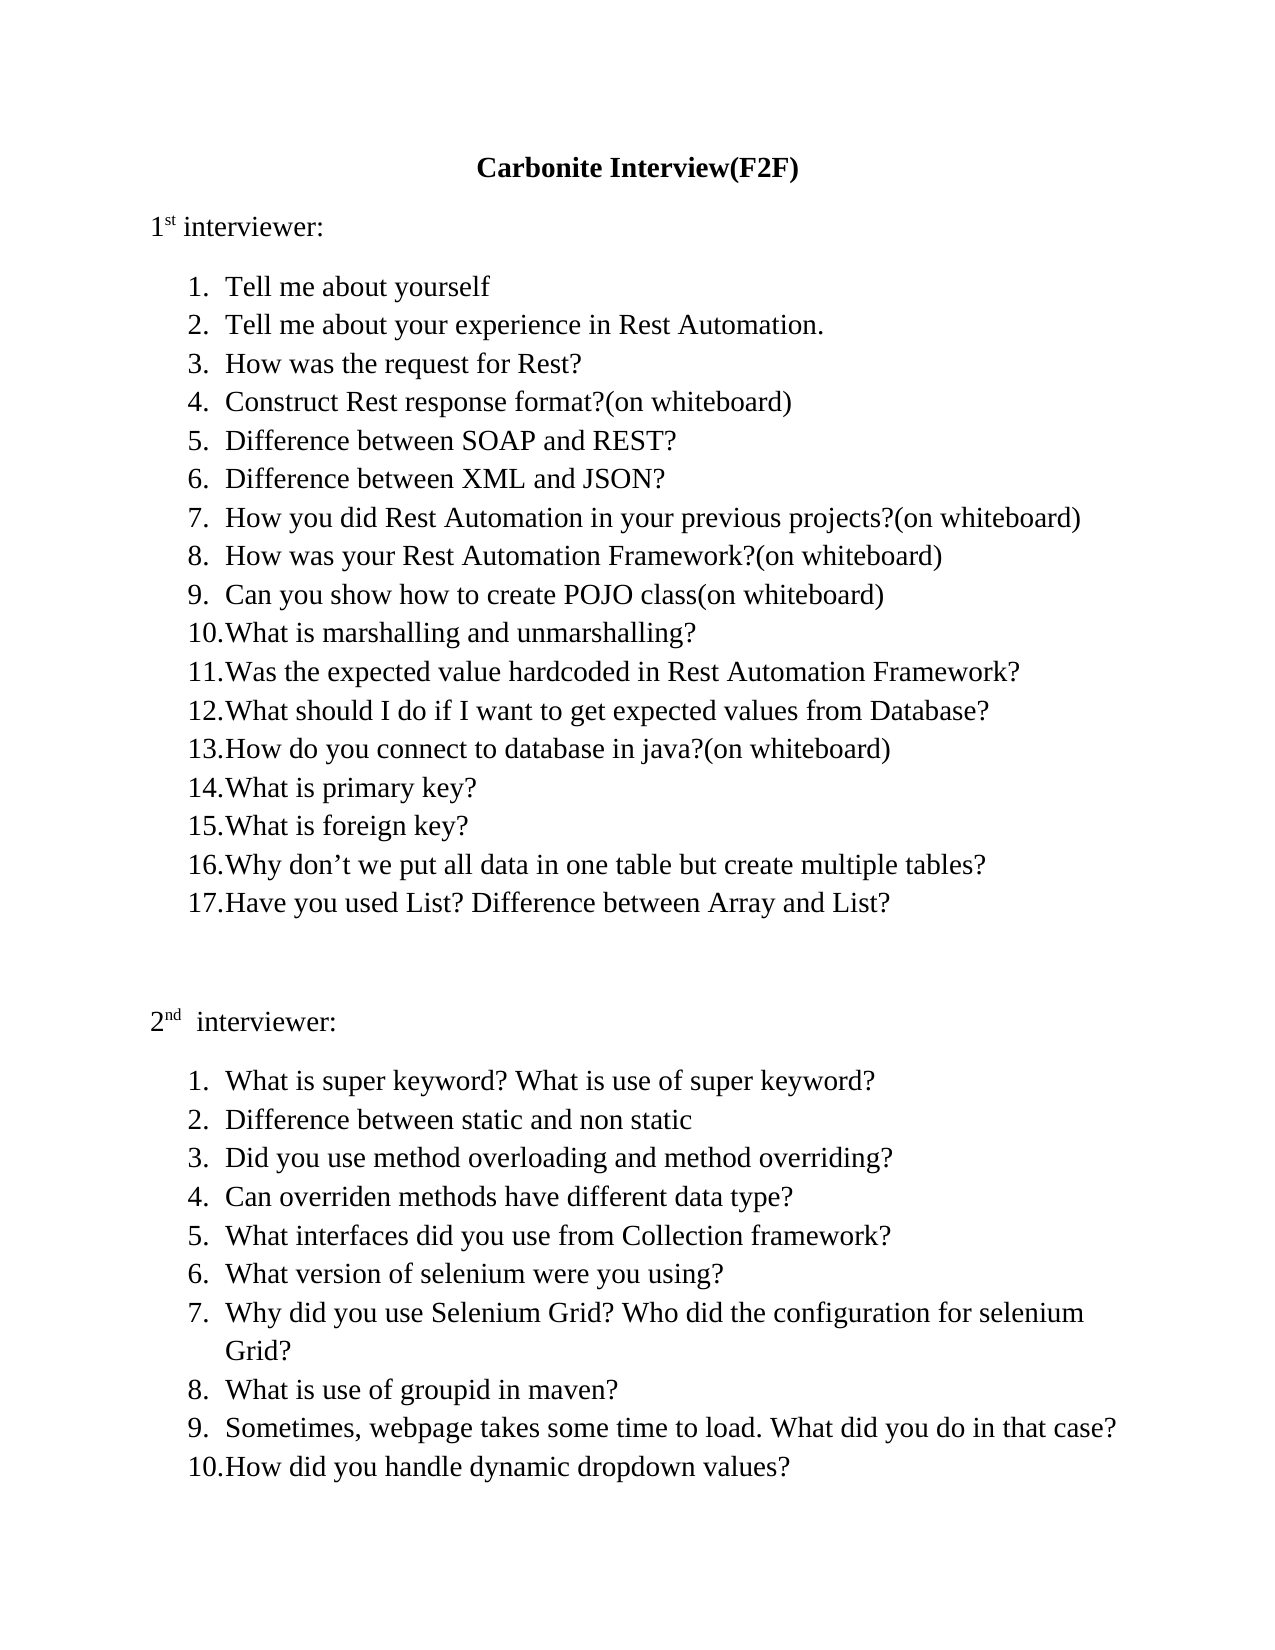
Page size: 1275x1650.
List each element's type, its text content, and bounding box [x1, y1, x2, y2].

list Did you use method overloading and method overriding? [187, 1141, 1125, 1174]
list How was your Rest Automation Framework?(on whiteboard) [187, 538, 1125, 572]
text 1st interviewer: [150, 209, 1125, 243]
list Can you show how to create POJO class(on whiteboard) [187, 577, 1125, 611]
list What is marshalling and unmarshalling? [187, 616, 1125, 649]
list Can overriden methods have different data type? [187, 1179, 1125, 1213]
list How do you connect to database in java?(on whiteboard) [187, 731, 1125, 765]
list What is foreign key? [187, 808, 1125, 842]
list Difference between XML and JSON? [187, 461, 1125, 495]
list What is primary key? [187, 770, 1125, 803]
list How did you handle dynamic dropdown values? [187, 1449, 1125, 1482]
list Difference between static and non static [187, 1102, 1125, 1136]
text 2nd interviewer: [150, 1004, 1125, 1038]
list What is super keyword? What is use of super keyword? [187, 1063, 1125, 1097]
list What version of selenium were you using? [187, 1256, 1125, 1290]
list Why don’t we put all data in one table but create multiple tables? [187, 847, 1125, 880]
list Have you used List? Difference between Array and List? [187, 885, 1125, 919]
list How was the request for Rest? [187, 346, 1125, 379]
list How you did Rest Automation in your previous projects?(on whiteboard) [187, 500, 1125, 533]
text Carbonite Interview(F2F) [150, 150, 1125, 183]
list Was the expected value hardcoded in Rest Automation Framework? [187, 654, 1125, 688]
list Construct Rest response format?(on whiteboard) [187, 384, 1125, 418]
list What is use of groupid in maven? [187, 1372, 1125, 1405]
list Why did you use Selenium Grid? Who did the configuration for selenium Grid? [187, 1295, 1125, 1367]
list What interfaces did you use from Collection framework? [187, 1218, 1125, 1251]
list What should I do if I want to get expected values from Database? [187, 693, 1125, 726]
list Sometimes, webpage takes some time to load. What did you do in that case? [187, 1410, 1125, 1444]
list Tell me about yourself [187, 269, 1125, 302]
list Difference between SOAP and REST? [187, 423, 1125, 456]
list Tell me about your experience in Rest Automation. [187, 307, 1125, 341]
